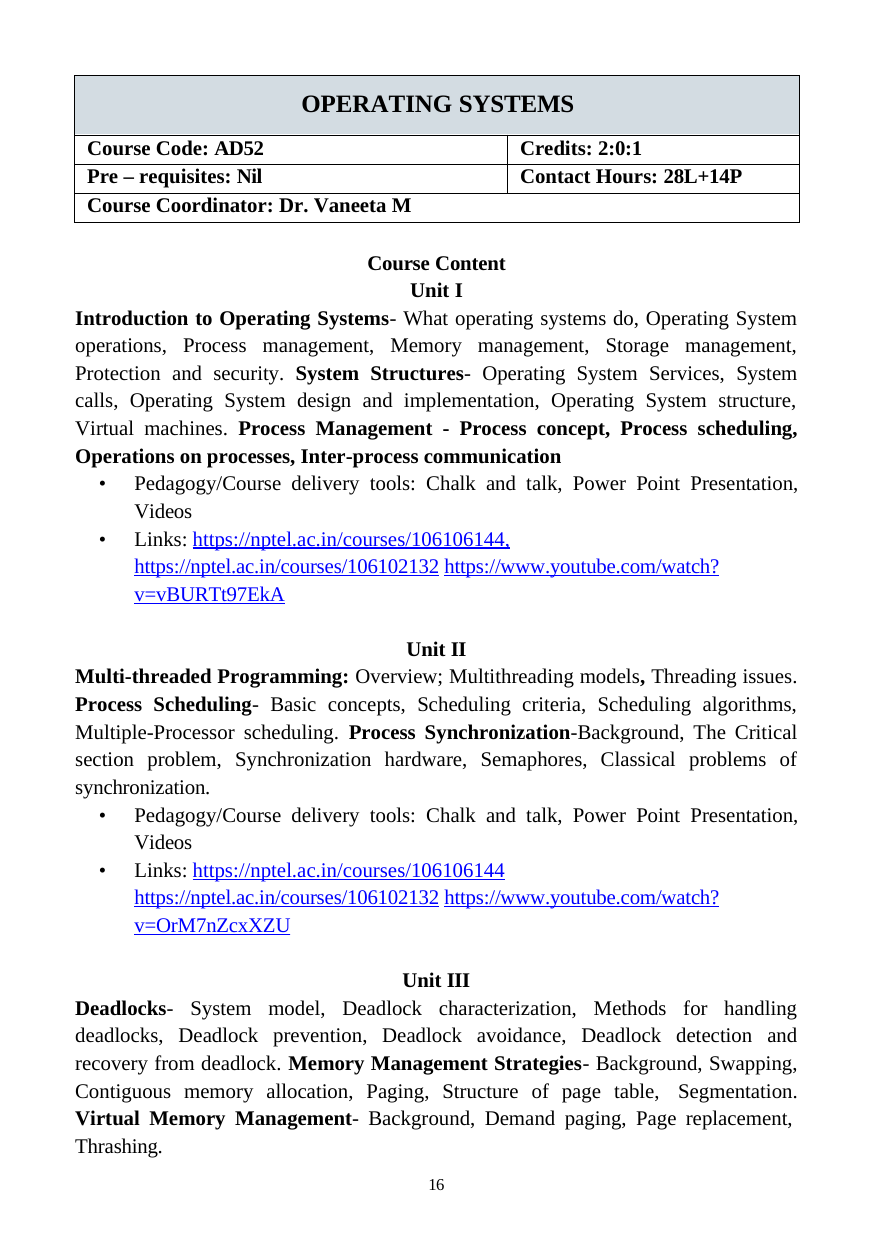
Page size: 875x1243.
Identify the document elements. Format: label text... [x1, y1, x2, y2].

table_cell Course Code: AD52 [75, 136, 507, 163]
text Deadlocks- System model, Deadlock characterization, Methods for handling deadlocks, Deadlock prevention, Deadlock avoidance, Deadlock detection and recovery from deadlock. Memory Management Strategies- Background, Swapping, Contiguous memory allocation, Paging, Structure of page table, Segmentation. Virtual Memory Management- Background, Demand paging, Page replacement, [75, 996, 798, 1130]
table_cell Course Coordinator: Dr. Vaneeta M [75, 194, 799, 222]
list Links: https://nptel.ac.in/courses/106106144 https://nptel.ac.in/courses/106102132 https://www.youtube.com/watch?v=OrM7nZcxXZU [99, 858, 799, 937]
text Multi-threaded Programming: Overview; Multithreading models, Threading issues. Process Scheduling- Basic concepts, Scheduling criteria, Scheduling algorithms, Multiple-Processor scheduling. Process Synchronization-Background, The Critical section problem, Synchronization hardware, Semaphores, Classical problems of synchronization. [75, 664, 798, 799]
table_cell Pre – requisites: Nil [75, 165, 507, 192]
text Course Content [75, 250, 798, 274]
table_cell Credits: 2:0:1 [508, 136, 799, 163]
subtitle Unit III [75, 968, 798, 992]
table_header OPERATING SYSTEMS [75, 76, 799, 134]
text Introduction to Operating Systems- What operating systems do, Operating System operations, Process management, Memory management, Storage management, Protection and security. System Structures- Operating System Services, System calls, Operating System design and implementation, Operating System structure, Virtual machines. Process Management - Process concept, Process scheduling, Operations on processes, Inter-process communication [75, 306, 798, 468]
subtitle Unit II [75, 637, 798, 661]
text Unit I [75, 278, 798, 302]
text Thrashing. [75, 1134, 798, 1158]
list Pedagogy/Course delivery tools: Chalk and talk, Power Point Presentation, Videos [99, 802, 799, 854]
list Pedagogy/Course delivery tools: Chalk and talk, Power Point Presentation, Videos [99, 471, 799, 523]
table_cell Contact Hours: 28L+14P [508, 165, 799, 192]
list Links: https://nptel.ac.in/courses/106106144, https://nptel.ac.in/courses/106102132 https://www.youtube.com/watch?v=vBURTt97EkA [99, 526, 799, 606]
